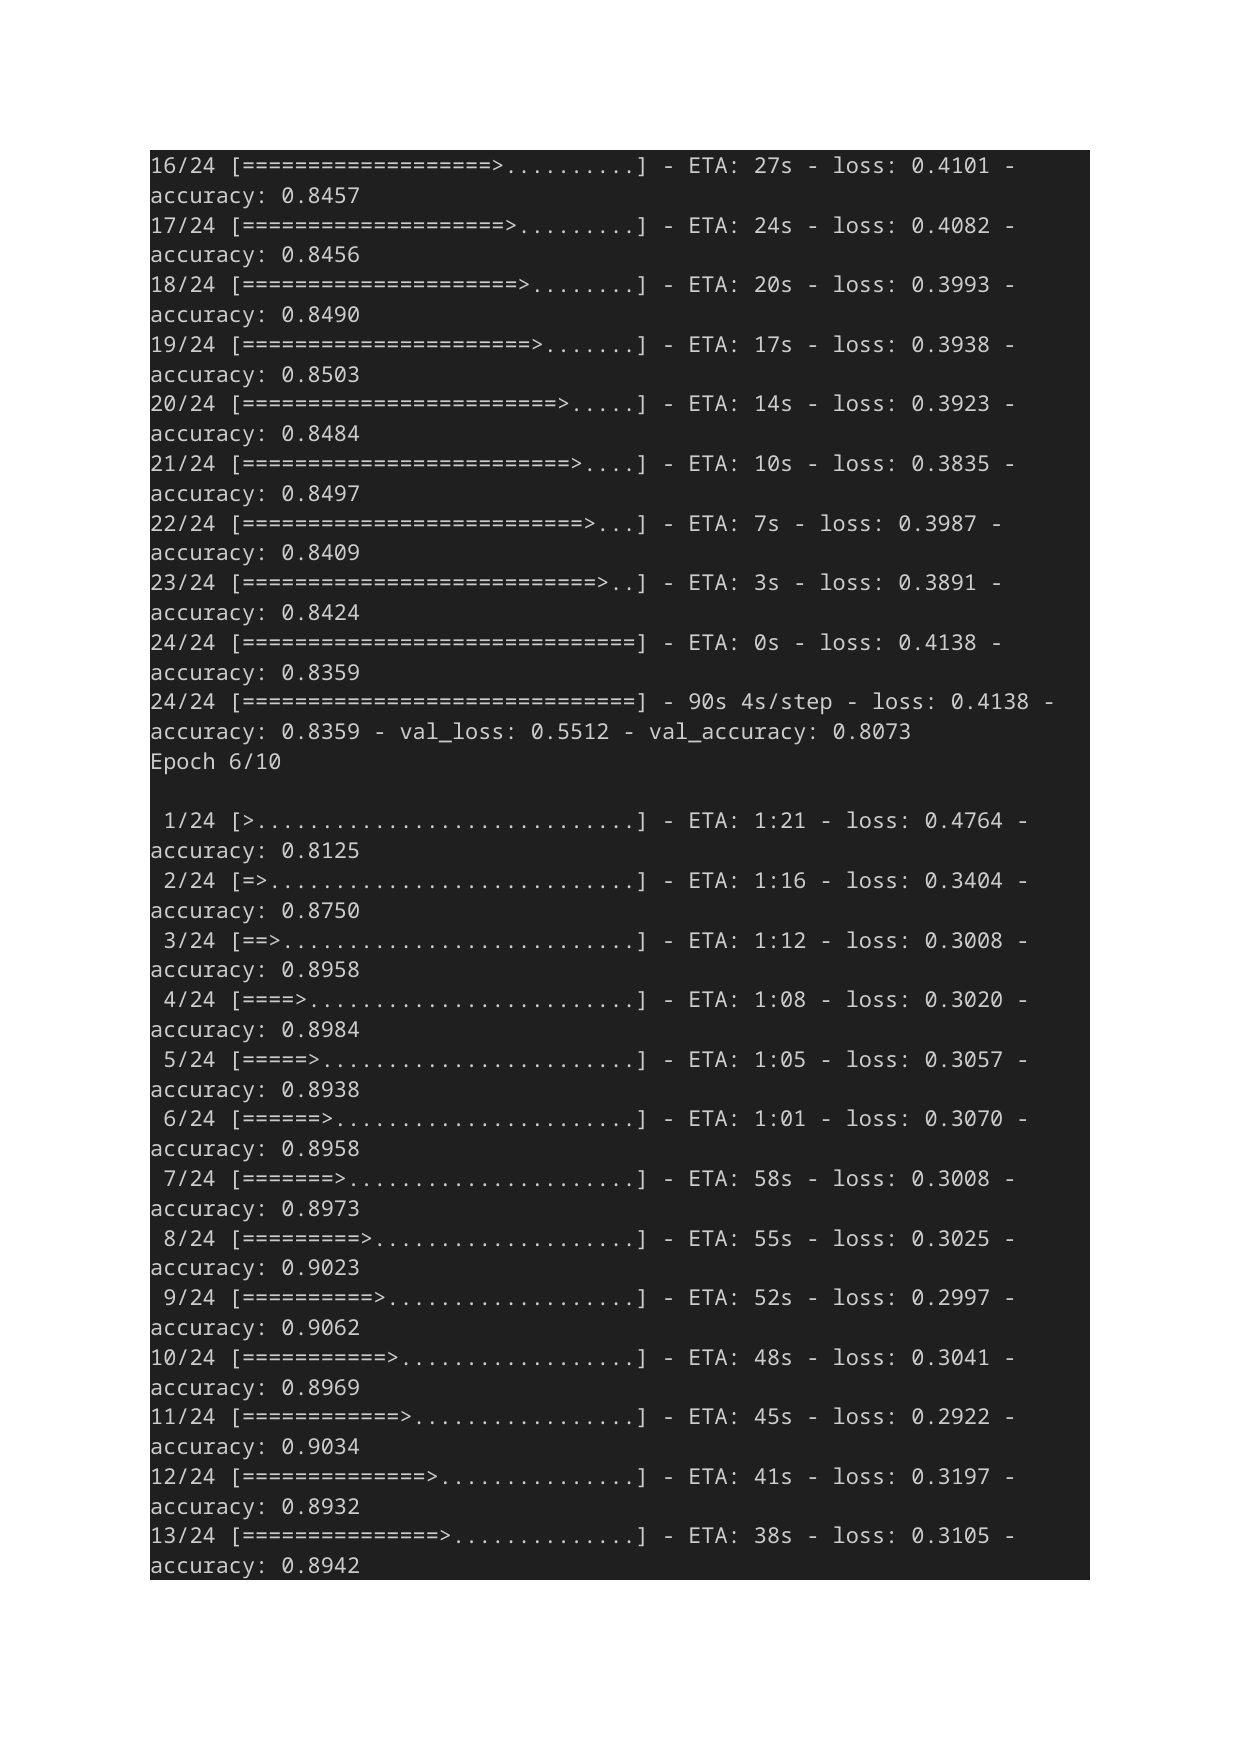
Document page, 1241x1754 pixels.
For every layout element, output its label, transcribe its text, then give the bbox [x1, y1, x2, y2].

text 24/24 [==============================] - 90s 4s/step - loss: 0.4138 - accuracy: 0.8359 - val_loss: 0.5512 - val_accuracy: 0.8073 [150, 686, 1090, 746]
text 8/24 [=========>....................] - ETA: 55s - loss: 0.3025 - accuracy: 0.9023 [150, 1222, 1090, 1282]
text 24/24 [==============================] - ETA: 0s - loss: 0.4138 - accuracy: 0.8359 [150, 627, 1090, 686]
text 23/24 [===========================>..] - ETA: 3s - loss: 0.3891 - accuracy: 0.8424 [150, 567, 1090, 627]
text 3/24 [==>...........................] - ETA: 1:12 - loss: 0.3008 - accuracy: 0.8958 [150, 924, 1090, 984]
text 11/24 [============>.................] - ETA: 45s - loss: 0.2922 - accuracy: 0.9034 [150, 1401, 1090, 1461]
text 18/24 [=====================>........] - ETA: 20s - loss: 0.3993 - accuracy: 0.8490 [150, 269, 1090, 329]
text 22/24 [==========================>...] - ETA: 7s - loss: 0.3987 - accuracy: 0.8409 [150, 507, 1090, 567]
text 19/24 [======================>.......] - ETA: 17s - loss: 0.3938 - accuracy: 0.8503 [150, 329, 1090, 388]
text 10/24 [===========>..................] - ETA: 48s - loss: 0.3041 - accuracy: 0.8969 [150, 1342, 1090, 1401]
text 6/24 [======>.......................] - ETA: 1:01 - loss: 0.3070 - accuracy: 0.8958 [150, 1103, 1090, 1163]
text 21/24 [=========================>....] - ETA: 10s - loss: 0.3835 - accuracy: 0.8497 [150, 448, 1090, 507]
text 12/24 [==============>...............] - ETA: 41s - loss: 0.3197 - accuracy: 0.8932 [150, 1461, 1090, 1520]
text 5/24 [=====>........................] - ETA: 1:05 - loss: 0.3057 - accuracy: 0.8938 [150, 1044, 1090, 1103]
text Epoch 6/10 [150, 746, 1090, 776]
text 13/24 [===============>..............] - ETA: 38s - loss: 0.3105 - accuracy: 0.8942 [150, 1520, 1090, 1580]
text 7/24 [=======>......................] - ETA: 58s - loss: 0.3008 - accuracy: 0.8973 [150, 1163, 1090, 1222]
text 17/24 [====================>.........] - ETA: 24s - loss: 0.4082 - accuracy: 0.8456 [150, 209, 1090, 269]
text 9/24 [==========>...................] - ETA: 52s - loss: 0.2997 - accuracy: 0.9062 [150, 1282, 1090, 1342]
text 2/24 [=>............................] - ETA: 1:16 - loss: 0.3404 - accuracy: 0.8750 [150, 865, 1090, 924]
text 1/24 [>.............................] - ETA: 1:21 - loss: 0.4764 - accuracy: 0.8125 [150, 805, 1090, 865]
text 20/24 [========================>.....] - ETA: 14s - loss: 0.3923 - accuracy: 0.8484 [150, 388, 1090, 448]
text 4/24 [====>.........................] - ETA: 1:08 - loss: 0.3020 - accuracy: 0.8984 [150, 984, 1090, 1044]
text 16/24 [===================>..........] - ETA: 27s - loss: 0.4101 - accuracy: 0.8457 [150, 150, 1090, 209]
